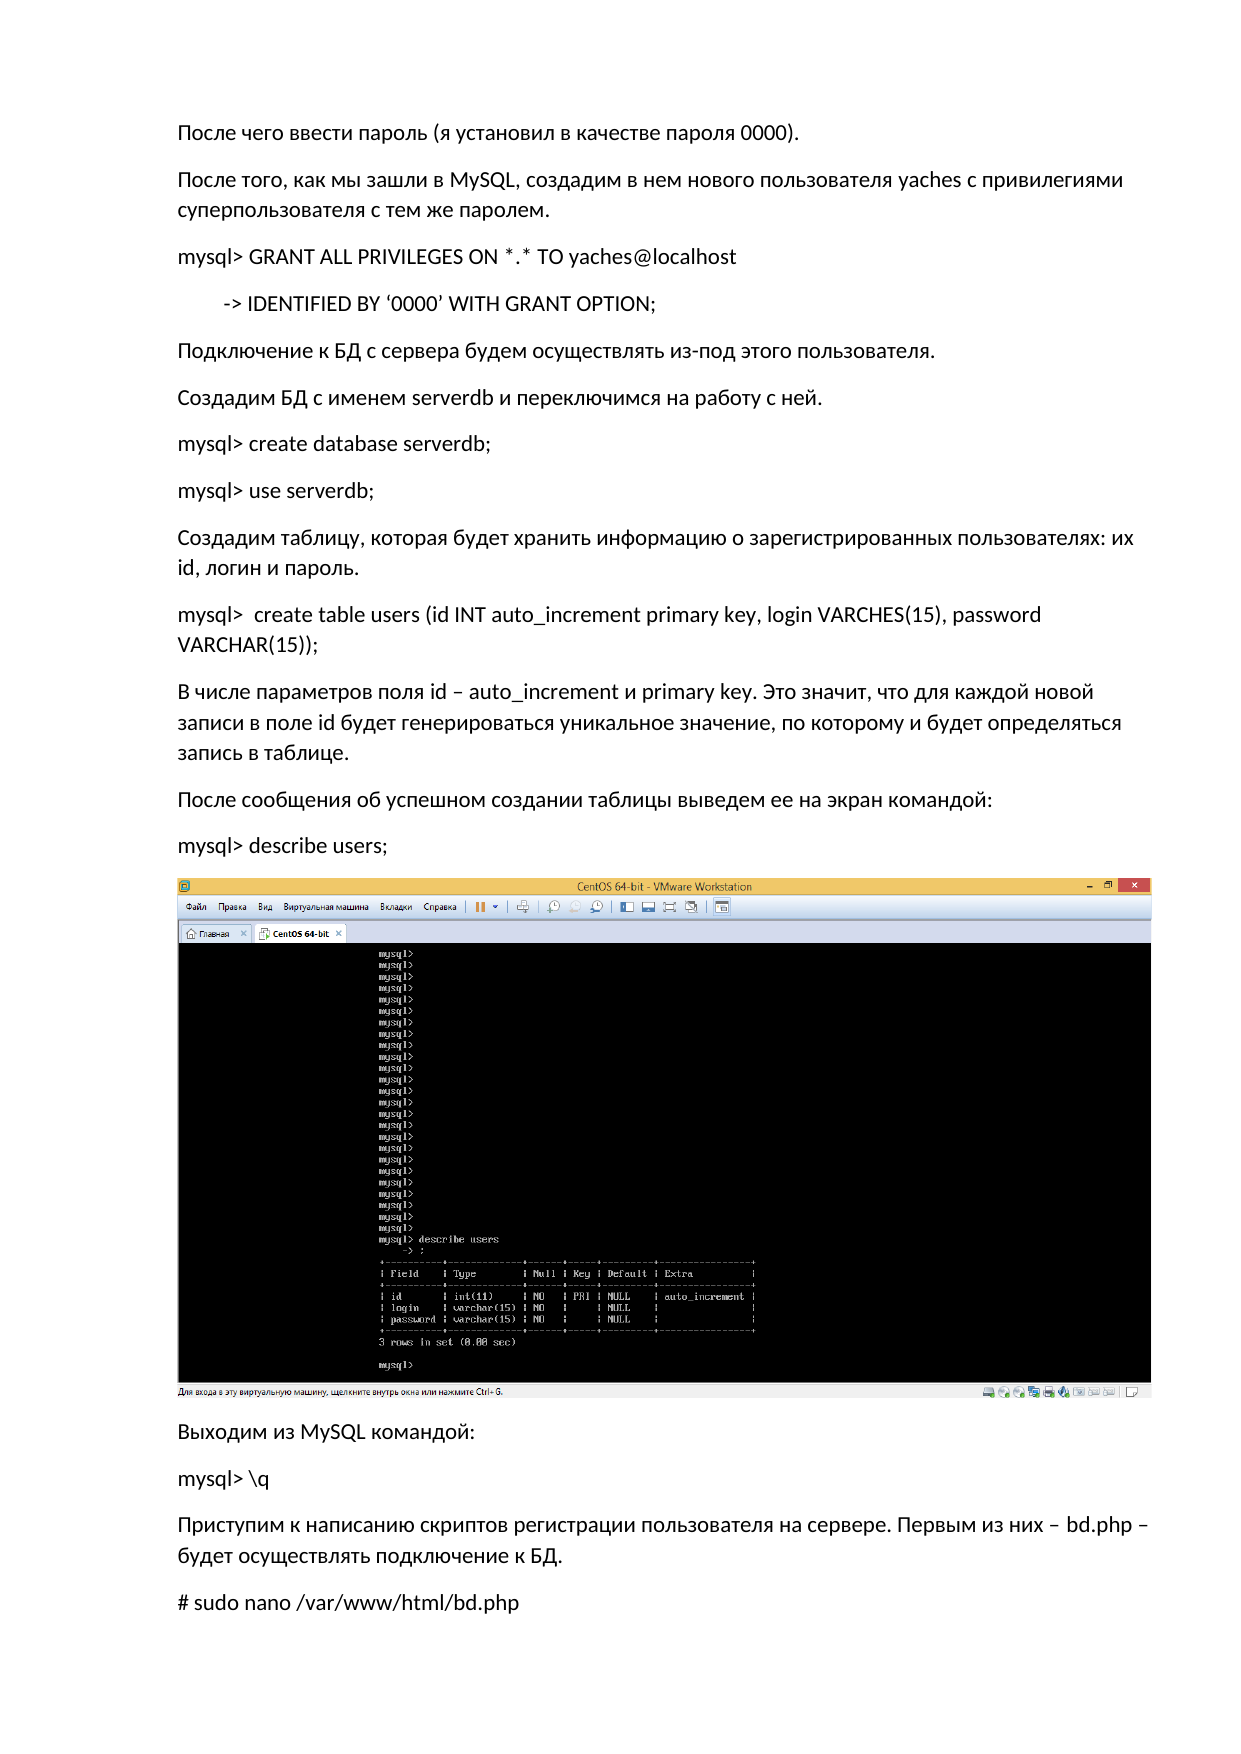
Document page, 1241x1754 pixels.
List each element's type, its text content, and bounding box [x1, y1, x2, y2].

text После того, как мы зашли в MySQL, создадим в нем нового пользователя yaches с привилегиями суперпользователя с тем же паролем. [177, 165, 1152, 223]
text mysql> \q [177, 1464, 1152, 1492]
text После чего ввести пароль (я установил в качестве пароля 0000). [177, 118, 1152, 146]
text Выходим из MySQL командой: [177, 1417, 1152, 1445]
picture [177, 878, 1152, 1398]
text В числе параметров поля id – auto_increment и primary key. Это значит, что для каждой новой записи в поле id будет генерироваться уникальное значение, по которому и будет определяться запись в таблице. [177, 677, 1152, 766]
text Приступим к написанию скриптов регистрации пользователя на сервере. Первым из них – bd.php – будет осуществлять подключение к БД. [177, 1511, 1152, 1569]
text mysql> create database serverdb; [177, 429, 1152, 458]
text mysql> describe users; [177, 832, 1152, 860]
text Подключение к БД с сервера будем осуществлять из-под этого пользователя. [177, 336, 1152, 364]
text mysql> GRANT ALL PRIVILEGES ON *.* TO yaches@localhost [177, 242, 1152, 270]
text mysql> use serverdb; [177, 476, 1152, 504]
text Создадим БД с именем serverdb и переключимся на работу с ней. [177, 383, 1152, 411]
text # sudo nano /var/www/html/bd.php [177, 1588, 1152, 1616]
text Создадим таблицу, которая будет хранить информацию о зарегистрированных пользователях: их id, логин и пароль. [177, 523, 1152, 582]
text После сообщения об успешном создании таблицы выведем ее на экран командой: [177, 785, 1152, 813]
text -> IDENTIFIED BY ‘0000’ WITH GRANT OPTION; [177, 289, 1152, 317]
text mysql> create table users (id INT auto_increment primary key, login VARCHES(15), password VARCHAR(15)); [177, 600, 1152, 659]
